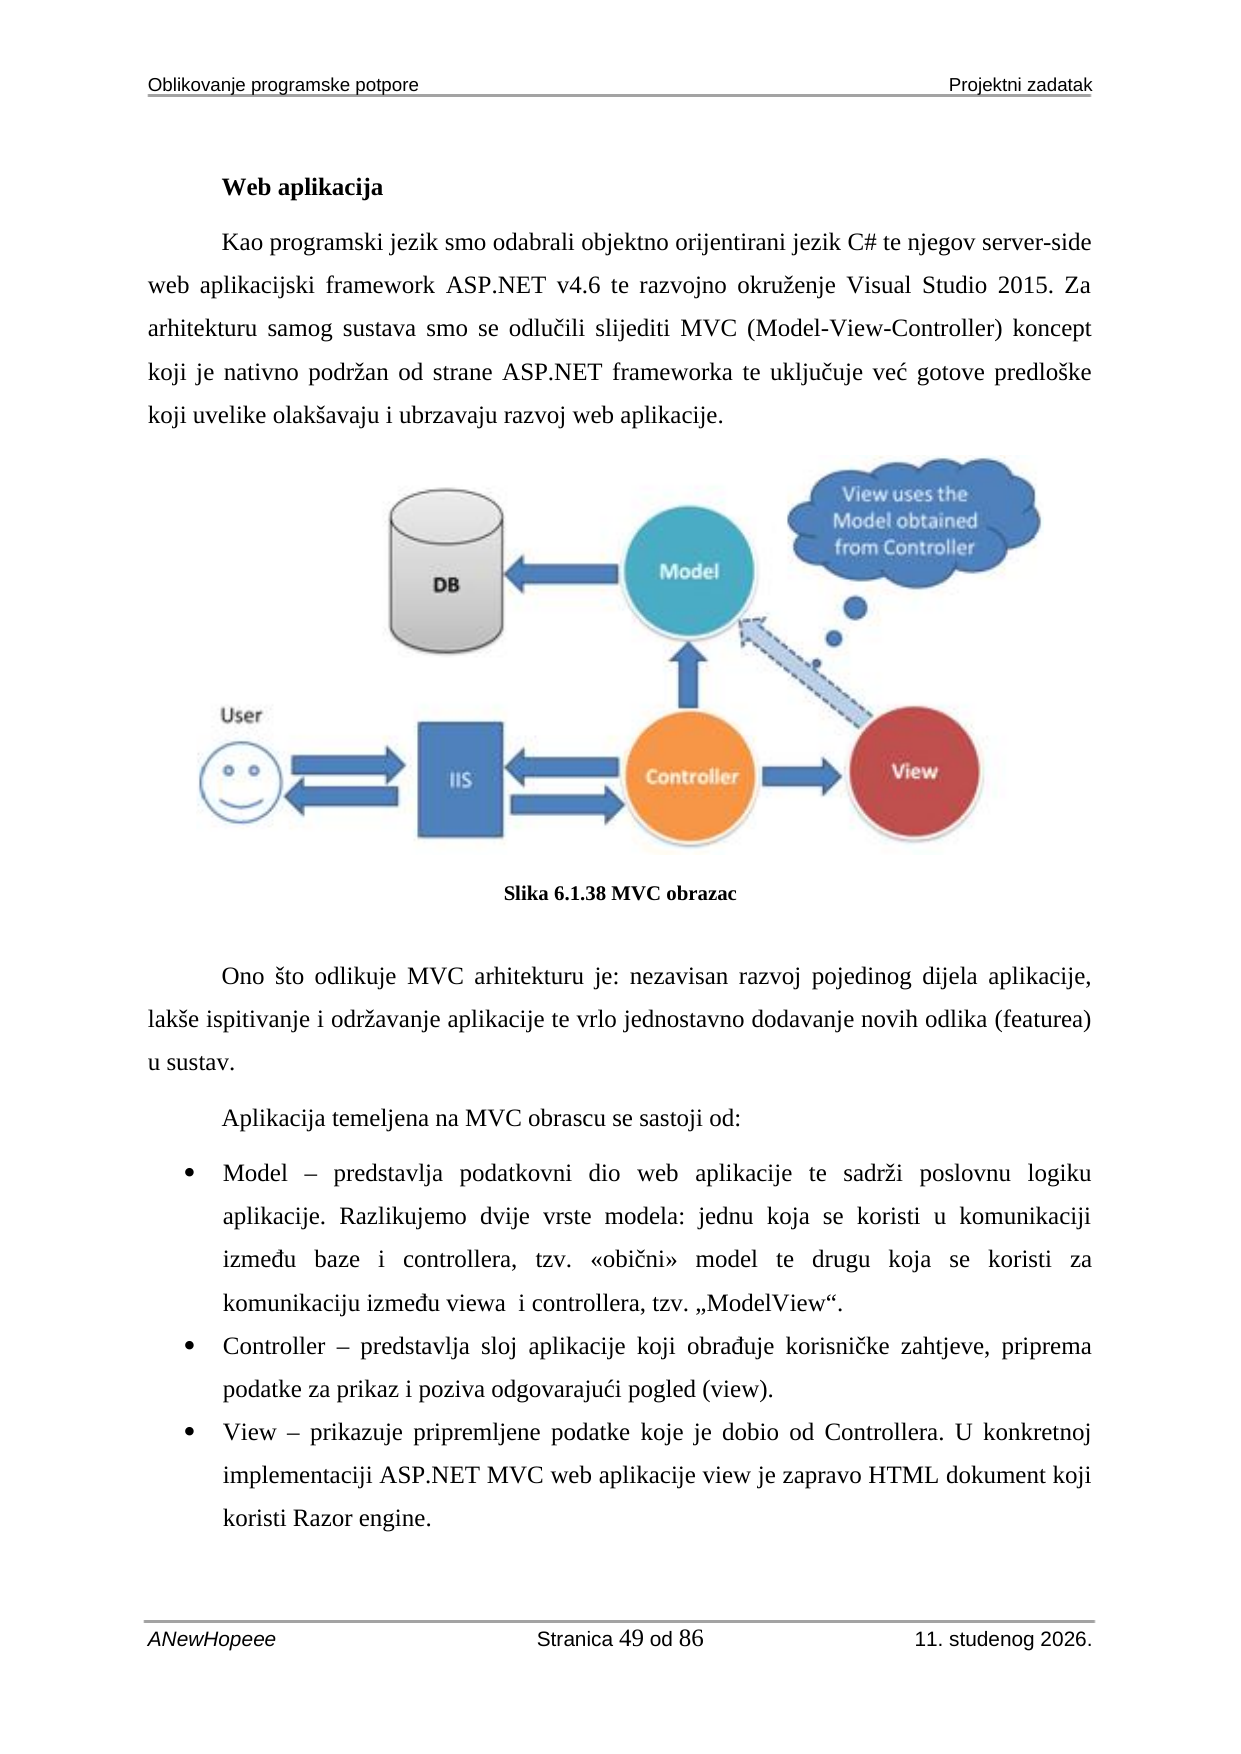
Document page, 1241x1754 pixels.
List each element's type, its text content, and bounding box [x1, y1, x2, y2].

list Model – predstavlja podatkovni dio web aplikacije te sadrži poslovnu logiku aplikacije. Razlikujemo dvije vrste modela: jednu koja se koristi u komunikaciji između baze i controllera, tzv. «obični» model te drugu koja se koristi za komunikaciju između viewa i controllera, tzv. „ModelView“. [185, 1158, 1093, 1316]
text Web aplikacija [148, 172, 1093, 200]
list View – prikazuje pripremljene podatke koje je dobio od Controllera. U konkretnoj implementaciji ASP.NET MVC web aplikacije view je zapravo HTML dokument koji koristi Razor engine. [185, 1417, 1093, 1532]
text Ono što odlikuje MVC arhitekturu je: nezavisan razvoj pojedinog dijela aplikacije, lakše ispitivanje i održavanje aplikacije te vrlo jednostavno dodavanje novih odlika (featurea) u sustav. [148, 961, 1093, 1076]
list Controller – predstavlja sloj aplikacije koji obrađuje korisničke zahtjeve, priprema podatke za prikaz i poziva odgovarajući pogled (view). [185, 1331, 1093, 1403]
text Aplikacija temeljena na MVC obrascu se sastoji od: [148, 1103, 1093, 1131]
text Kao programski jezik smo odabrali objektno orijentirani jezik C# te njegov server-side web aplikacijski framework ASP.NET v4.6 te razvojno okruženje Visual Studio 2015. Za arhitekturu samog sustava smo se odlučili slijediti MVC (Model-View-Controller) koncept koji je nativno podržan od strane ASP.NET frameworka te uključuje već gotove predloške koji uvelike olakšavaju i ubrzavaju razvoj web aplikacije. [148, 227, 1093, 428]
picture [196, 455, 1045, 855]
